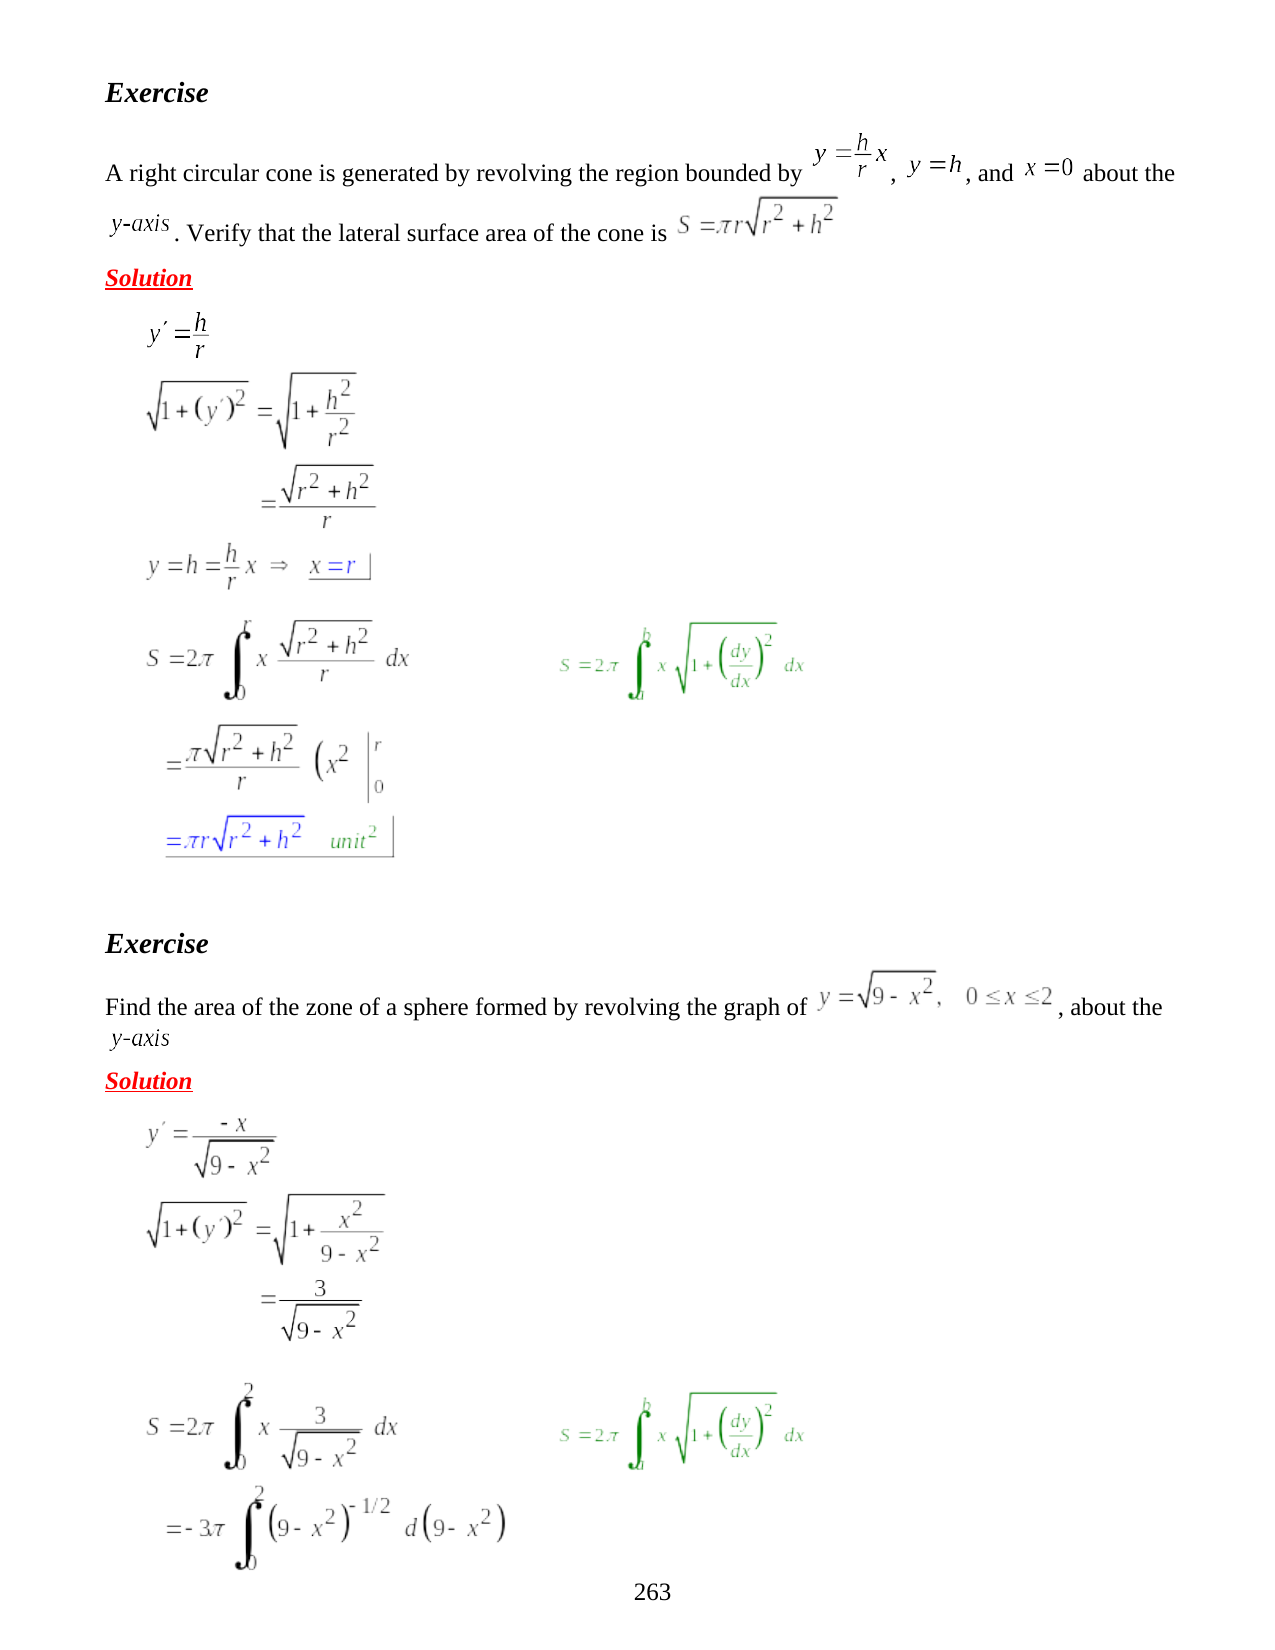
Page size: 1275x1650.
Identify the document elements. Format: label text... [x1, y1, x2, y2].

text Solution [105, 1066, 1200, 1094]
text Exercise [105, 927, 1200, 960]
text Find the area of the zone of a sphere formed by revolving the graph of , about the [105, 965, 1200, 1061]
text Solution [105, 263, 1200, 292]
text A right circular cone is generated by revolving the region bounded by , , and about the . Verify that the lateral surface area of the cone is [105, 125, 1200, 247]
text Exercise [105, 75, 1200, 108]
